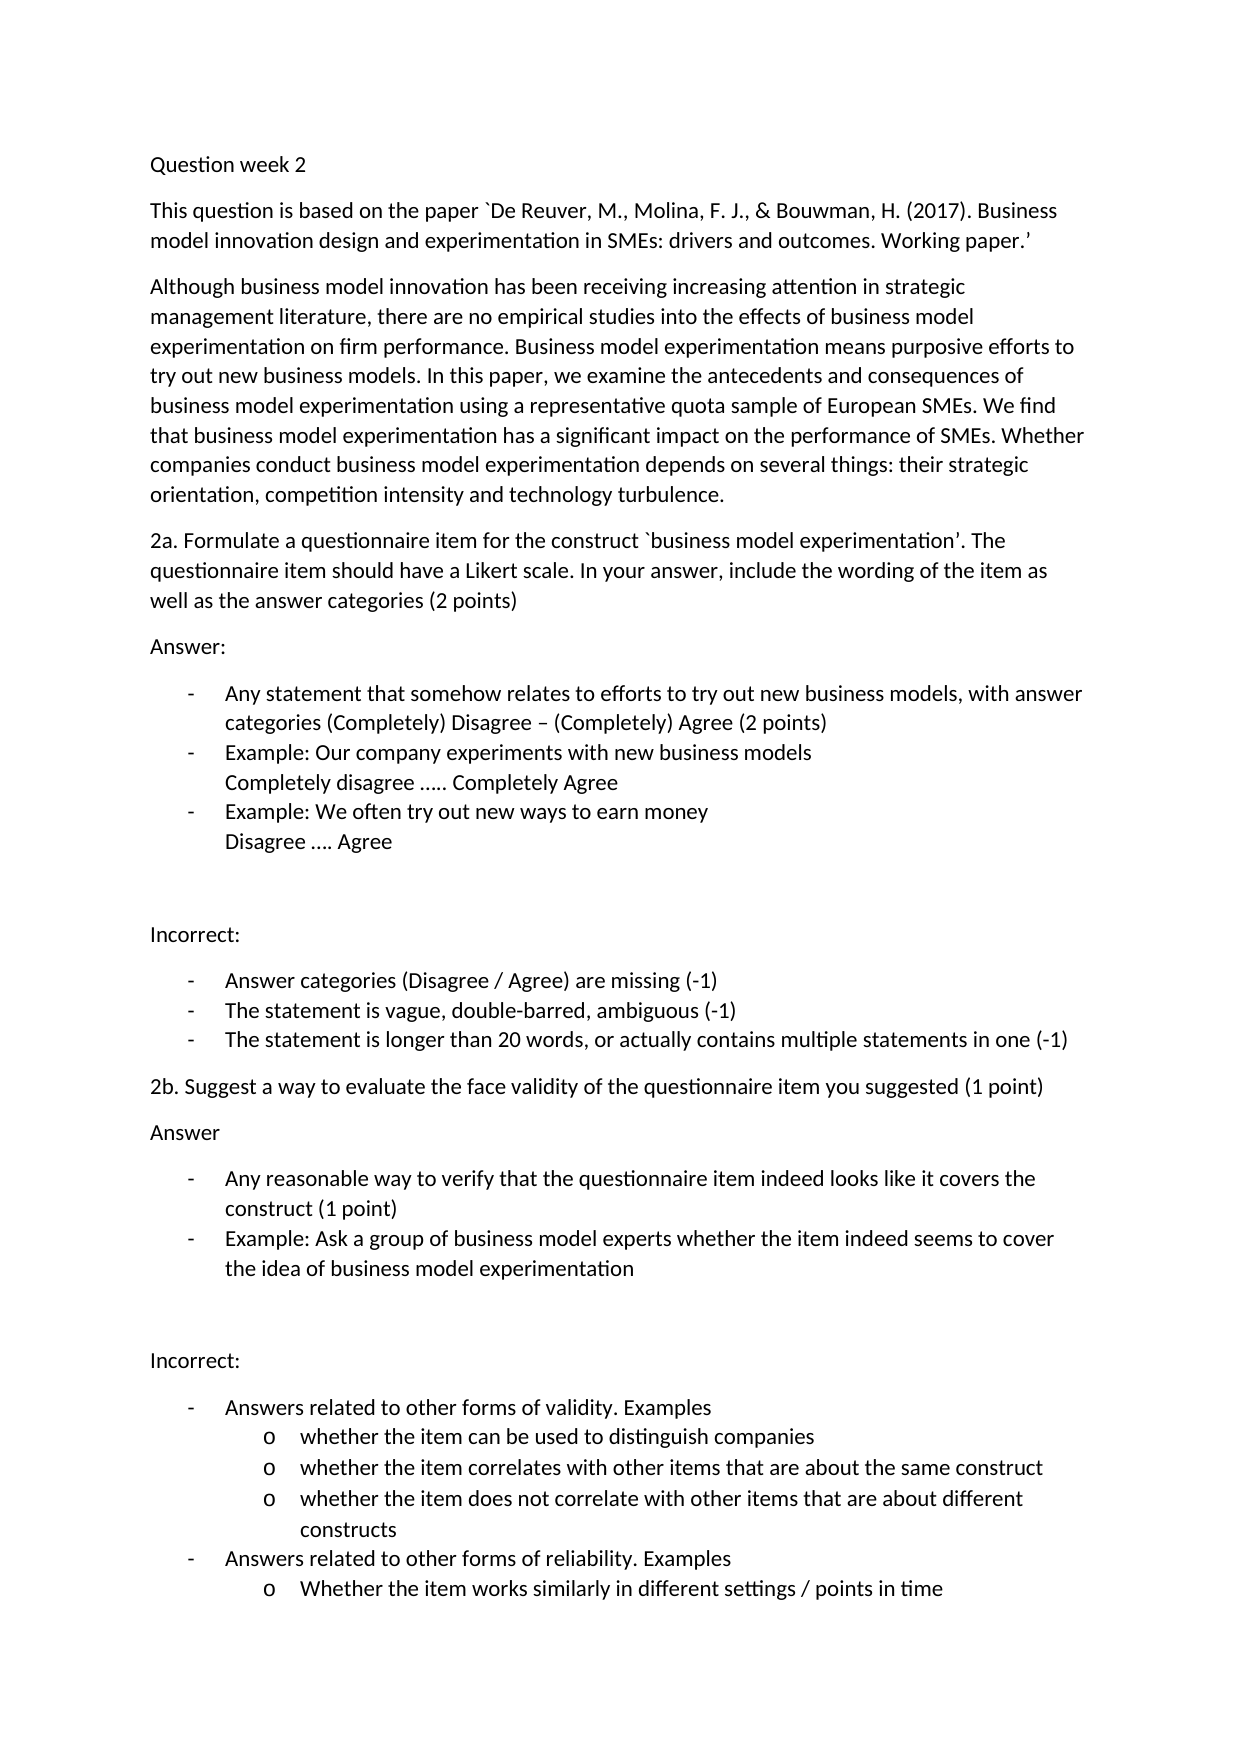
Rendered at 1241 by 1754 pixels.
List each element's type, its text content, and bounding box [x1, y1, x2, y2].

text 2b. Suggest a way to evaluate the face validity of the questionnaire item you suggested (1 point) [150, 1072, 1090, 1100]
text Answer: [150, 632, 1090, 660]
text 2a. Formulate a questionnaire item for the construct `business model experimentation’. The questionnaire item should have a Likert scale. In your answer, include the wording of the item as well as the answer categories (2 points) [150, 527, 1090, 614]
text This question is based on the paper `De Reuver, M., Molina, F. J., & Bouwman, H. (2017). Business model innovation design and experimentation in SMEs: drivers and outcomes. Working paper.’ [150, 196, 1090, 254]
list The statement is vague, double-barred, ambiguous (-1) [187, 996, 1090, 1024]
text Incorrect: [150, 920, 1090, 948]
list Whether the item works similarly in different settings / points in time [262, 1574, 1090, 1603]
list Answers related to other forms of reliability. Examples [187, 1544, 1090, 1573]
list Any statement that somehow relates to efforts to try out new business models, with answer categories (Completely) Disagree – (Completely) Agree (2 points) [187, 679, 1090, 736]
list whether the item can be used to distinguish companies [262, 1422, 1090, 1452]
text Answer [150, 1118, 1090, 1146]
text Question week 2 [150, 150, 1090, 178]
list Disagree …. Agree [225, 827, 1090, 855]
list whether the item correlates with other items that are about the same construct [262, 1453, 1090, 1482]
list Example: We often try out new ways to earn money [187, 797, 1090, 825]
list Any reasonable way to verify that the questionnaire item indeed looks like it covers the construct (1 point) [187, 1164, 1090, 1222]
list whether the item does not correlate with other items that are about different constructs [262, 1484, 1090, 1543]
list Answers related to other forms of validity. Examples [187, 1393, 1090, 1421]
list The statement is longer than 20 words, or actually contains multiple statements in one (-1) [187, 1026, 1090, 1053]
text Incorrect: [150, 1346, 1090, 1374]
text Although business model innovation has been receiving increasing attention in strategic management literature, there are no empirical studies into the effects of business model experimentation on firm performance. Business model experimentation means purposive efforts to try out new business models. In this paper, we examine the antecedents and consequences of business model experimentation using a representative quota sample of European SMEs. We find that business model experimentation has a significant impact on the performance of SMEs. Whether companies conduct business model experimentation depends on several things: their strategic orientation, competition intensity and technology turbulence. [150, 272, 1090, 508]
list Answer categories (Disagree / Agree) are missing (-1) [187, 966, 1090, 994]
list Example: Ask a group of business model experts whether the item indeed seems to cover the idea of business model experimentation [187, 1224, 1090, 1282]
list Example: Our company experiments with new business models Completely disagree ….. Completely Agree [187, 738, 1090, 796]
